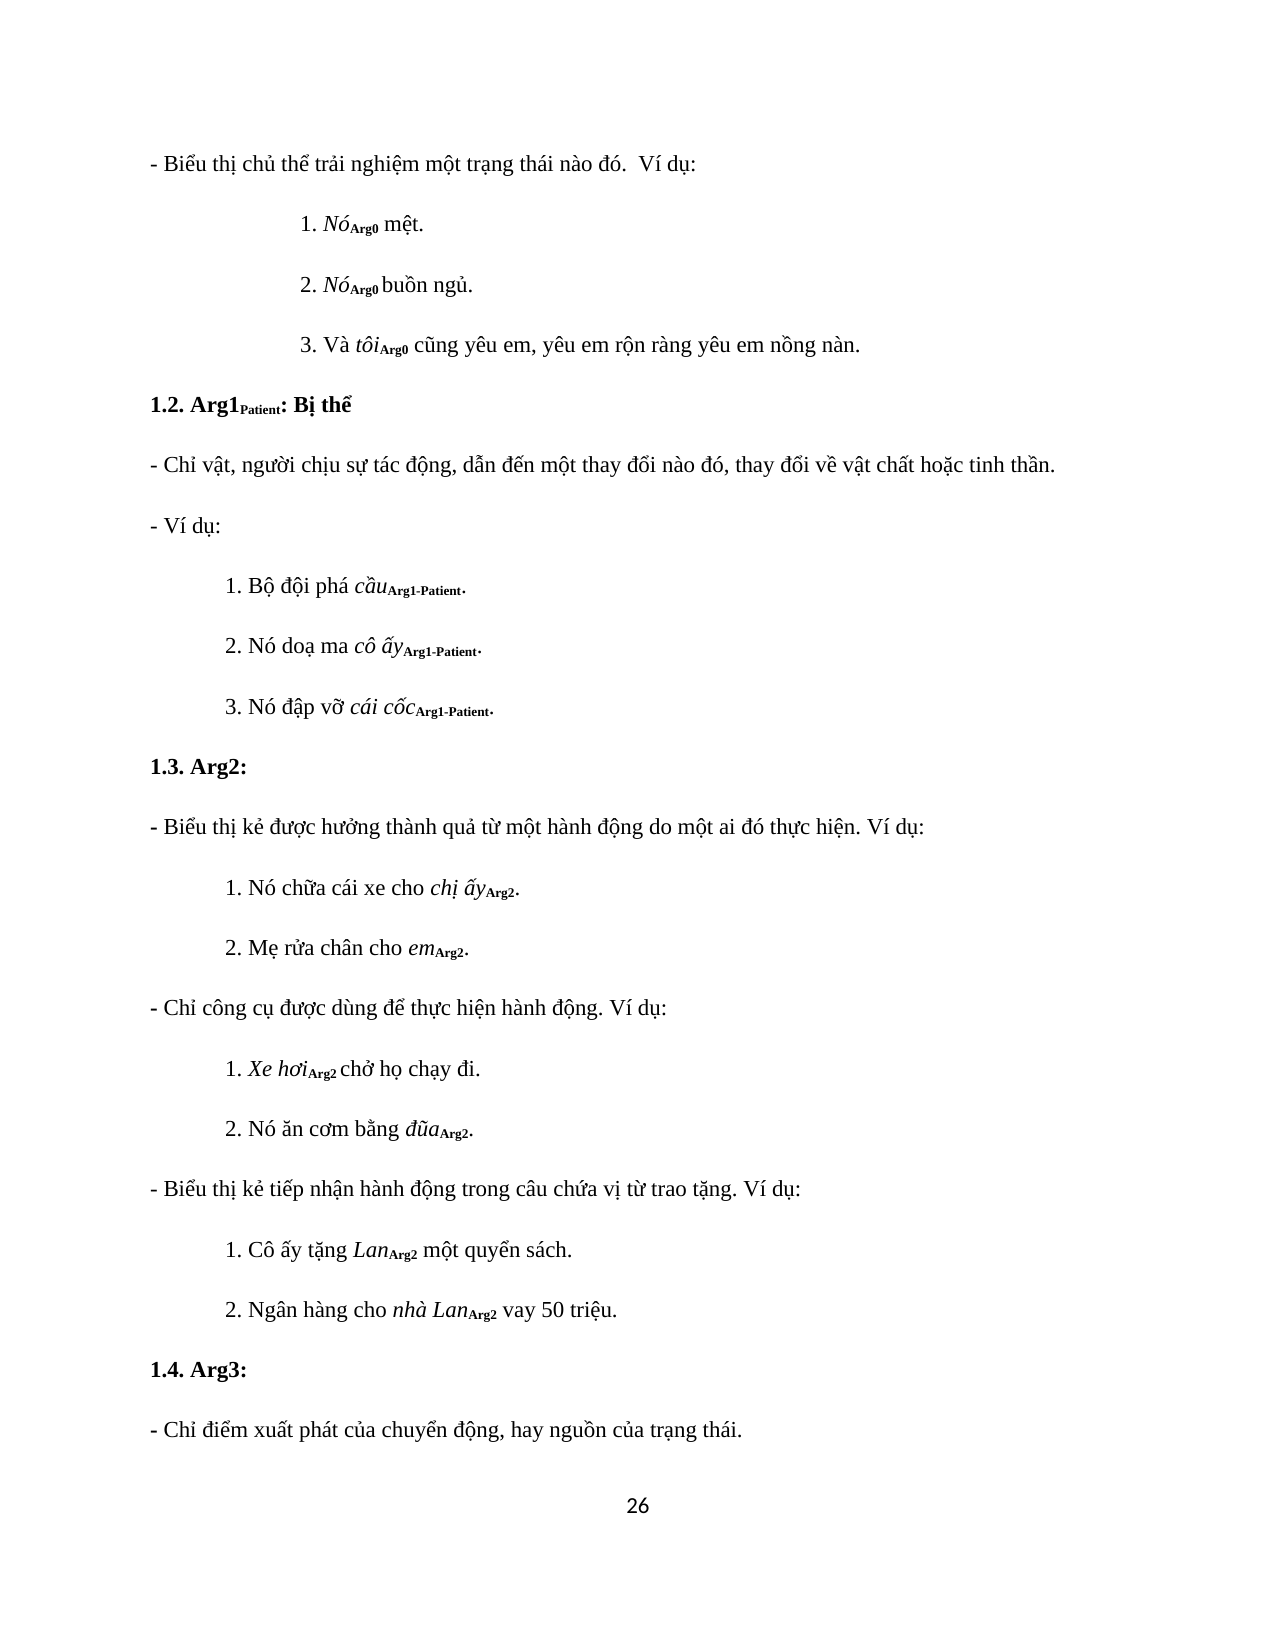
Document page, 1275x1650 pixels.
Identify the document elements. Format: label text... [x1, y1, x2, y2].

text - Biểu thị chủ thể trải nghiệm một trạng thái nào đó. Ví dụ: [150, 150, 1125, 176]
text - Chỉ công cụ được dùng để thực hiện hành động. Ví dụ: [150, 994, 1125, 1021]
text 1. NóArg0 mệt. [225, 210, 1125, 237]
text 3. Và tôiArg0 cũng yêu em, yêu em rộn ràng yêu em nồng nàn. [225, 331, 1125, 357]
text 1.3. Arg2: [150, 753, 1125, 779]
text - Biểu thị kẻ được hưởng thành quả từ một hành động do một ai đó thực hiện. Ví dụ: [150, 813, 1125, 840]
text 1. Cô ấy tặng LanArg2 một quyển sách. [150, 1236, 1125, 1262]
text 1.2. Arg1Patient: Bị thể [150, 391, 1125, 418]
text 2. Mẹ rửa chân cho emArg2. [150, 934, 1125, 960]
text 2. Nó doạ ma cô ấyArg1-Patient. [150, 632, 1125, 659]
text 1.4. Arg3: [150, 1356, 1125, 1383]
text 1. Bộ đội phá cầuArg1-Patient. [150, 572, 1125, 598]
text 1. Nó chữa cái xe cho chị ấyArg2. [150, 874, 1125, 900]
text 1. Xe hơiArg2 chở họ chạy đi. [150, 1055, 1125, 1081]
text - Ví dụ: [150, 512, 1125, 538]
text 3. Nó đập vỡ cái cốcArg1-Patient. [150, 693, 1125, 719]
text 2. Ngân hàng cho nhà LanArg2 vay 50 triệu. [150, 1296, 1125, 1322]
text - Chỉ vật, người chịu sự tác động, dẫn đến một thay đổi nào đó, thay đổi về vật chất hoặc tinh thần. [150, 452, 1125, 478]
text 2. Nó ăn cơm bằng đũaArg2. [150, 1115, 1125, 1141]
text 2. NóArg0 buồn ngủ. [225, 271, 1125, 297]
text - Biểu thị kẻ tiếp nhận hành động trong câu chứa vị từ trao tặng. Ví dụ: [150, 1175, 1125, 1202]
text - Chỉ điểm xuất phát của chuyển động, hay nguồn của trạng thái. [150, 1417, 1125, 1443]
